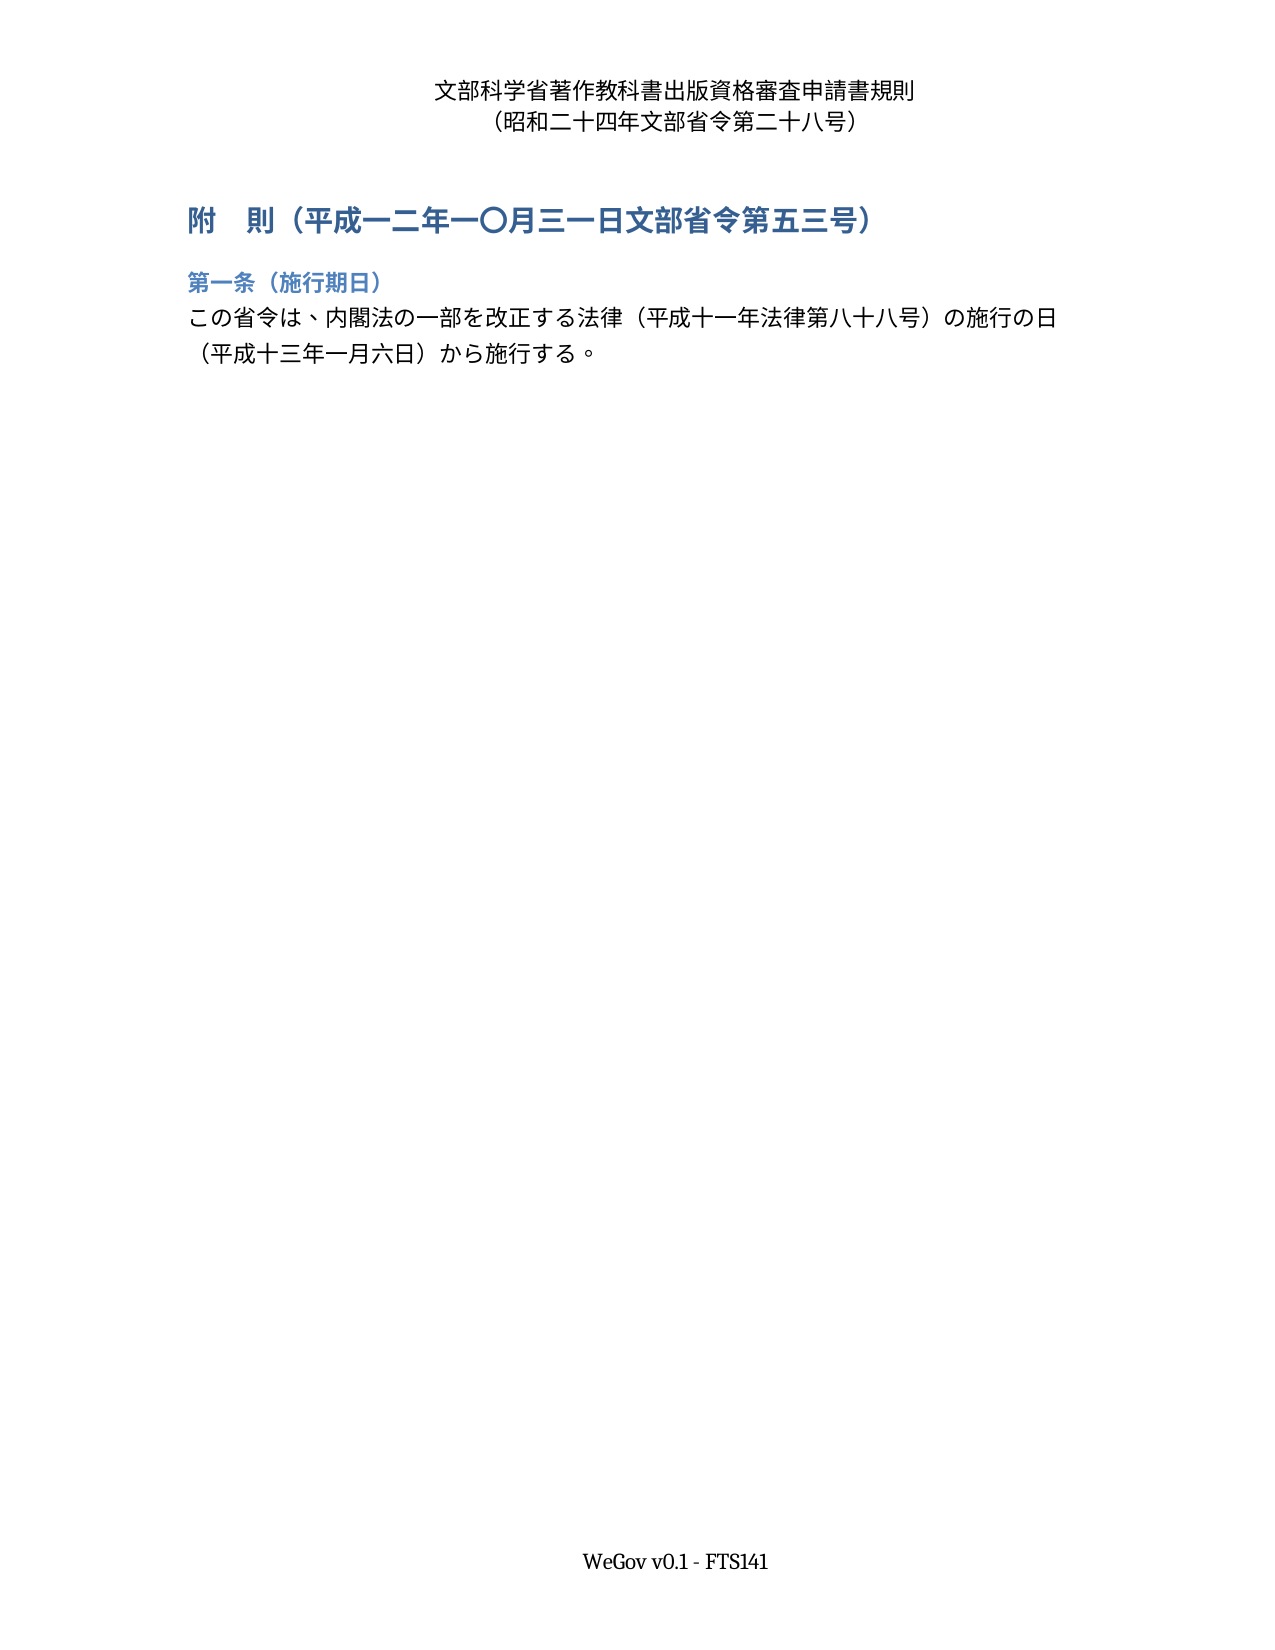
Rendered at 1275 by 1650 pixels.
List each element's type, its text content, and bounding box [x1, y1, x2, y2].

subtitle 附 則（平成一二年一〇月三一日文部省令第五三号） [187, 200, 1087, 240]
text この省令は、内閣法の一部を改正する法律（平成十一年法律第八十八号）の施行の日（平成十三年一月六日）から施行する。 [187, 302, 1087, 369]
subtitle 第一条（施行期日） [187, 266, 1087, 298]
